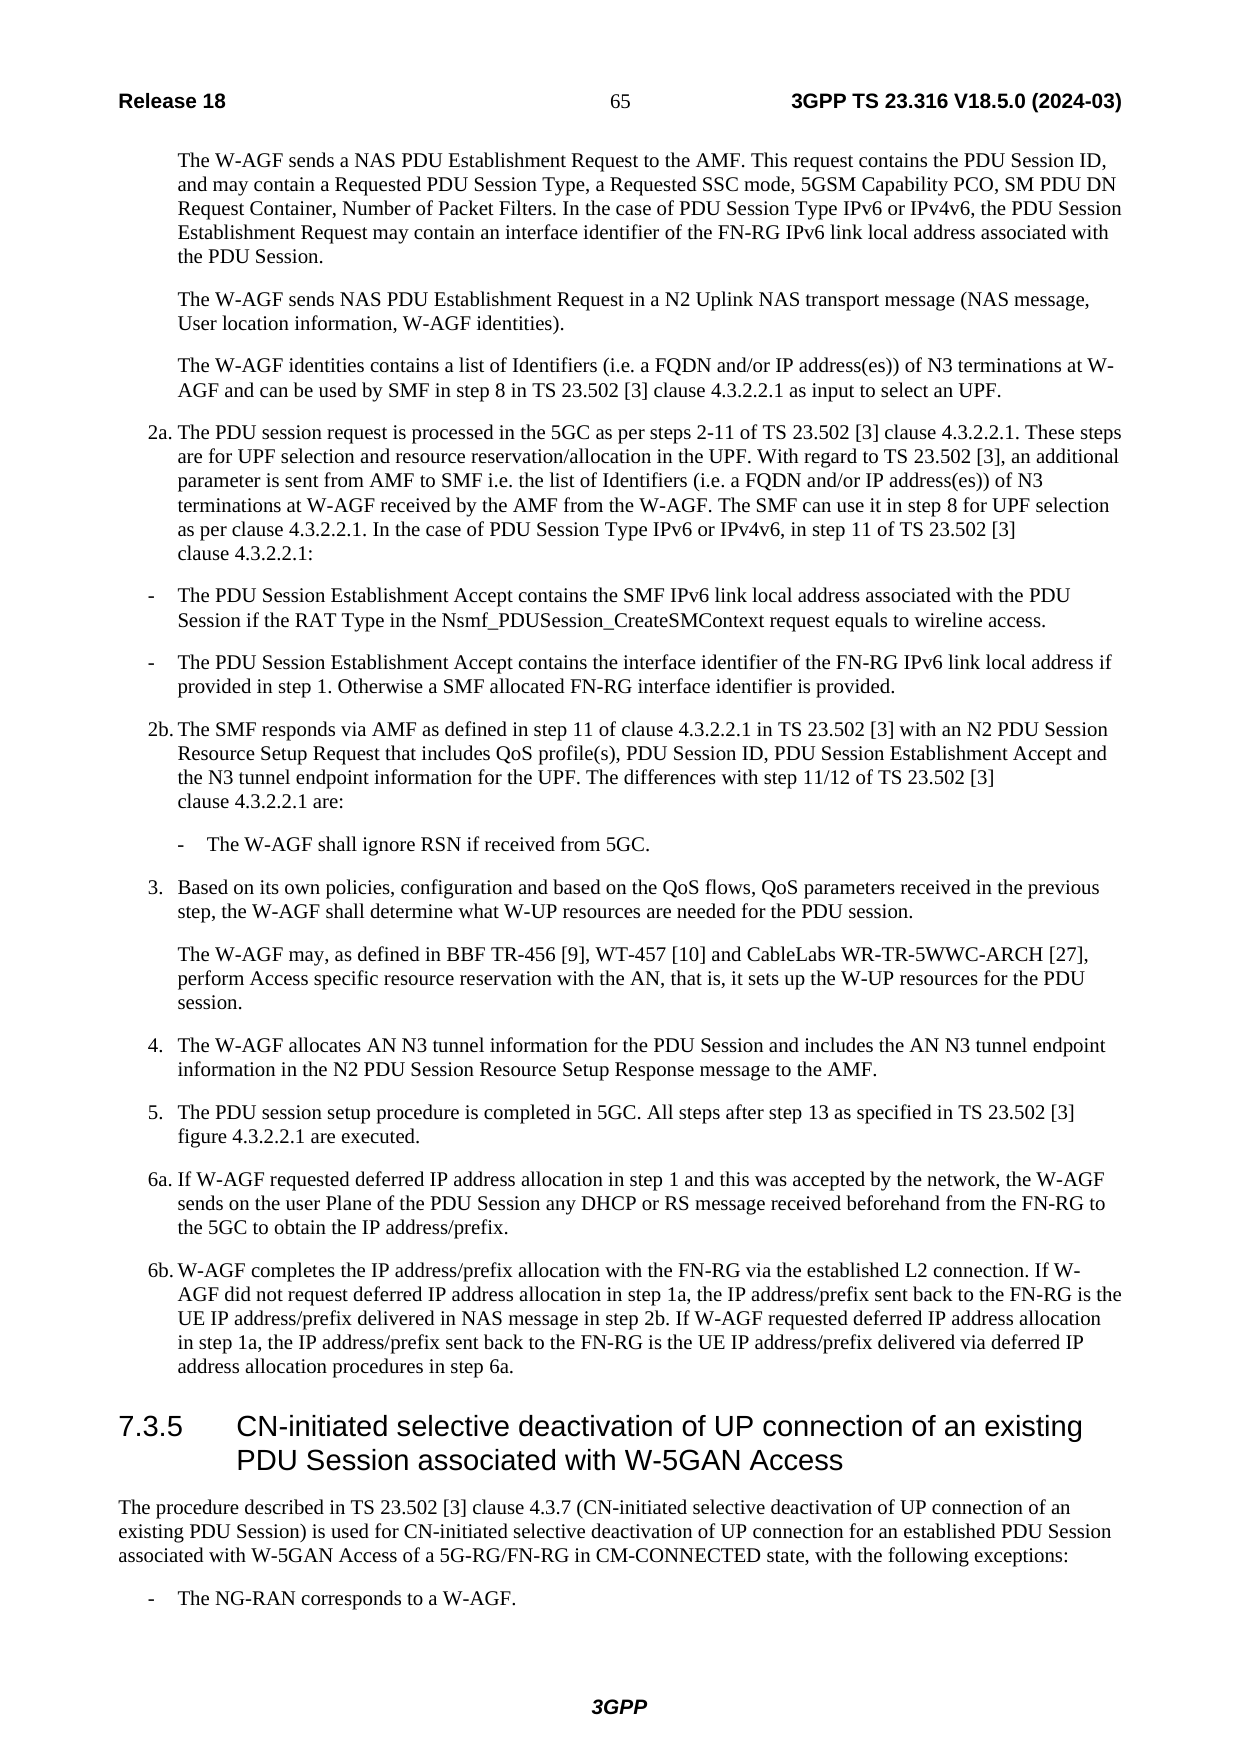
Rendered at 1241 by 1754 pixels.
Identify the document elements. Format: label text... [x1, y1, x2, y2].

text The W-AGF sends NAS PDU Establishment Request in a N2 Uplink NAS transport message (NAS message, User location information, W-AGF identities). [148, 287, 1122, 335]
text The W-AGF may, as defined in BBF TR-456 [9], WT-457 [10] and CableLabs WR-TR-5WWC-ARCH [27], perform Access specific resource reservation with the AN, that is, it sets up the W-UP resources for the PDU session. [148, 942, 1122, 1014]
text The procedure described in TS 23.502 [3] clause 4.3.7 (CN-initiated selective deactivation of UP connection of an existing PDU Session) is used for CN-initiated selective deactivation of UP connection for an established PDU Session associated with W-5GAN Access of a 5G-RG/FN-RG in CM-CONNECTED state, with the following exceptions: [118, 1495, 1122, 1567]
text 3. Based on its own policies, configuration and based on the QoS flows, QoS parameters received in the previous step, the W-AGF shall determine what W-UP resources are needed for the PDU session. [148, 875, 1122, 923]
subtitle 7.3.5 CN-initiated selective deactivation of UP connection of an existing PDU Session associated with W-5GAN Access [118, 1409, 1122, 1476]
text - The PDU Session Establishment Accept contains the SMF IPv6 link local address associated with the PDU Session if the RAT Type in the Nsmf_PDUSession_CreateSMContext request equals to wireline access. [148, 583, 1122, 632]
text 4. The W-AGF allocates AN N3 tunnel information for the PDU Session and includes the AN N3 tunnel endpoint information in the N2 PDU Session Resource Setup Response message to the AMF. [148, 1033, 1122, 1081]
text The W-AGF sends a NAS PDU Establishment Request to the AMF. This request contains the PDU Session ID, and may contain a Requested PDU Session Type, a Requested SSC mode, 5GSM Capability PCO, SM PDU DN Request Container, Number of Packet Filters. In the case of PDU Session Type IPv6 or IPv4v6, the PDU Session Establishment Request may contain an interface identifier of the FN-RG IPv6 link local address associated with the PDU Session. [148, 147, 1122, 268]
text 5. The PDU session setup procedure is completed in 5GC. All steps after step 13 as specified in TS 23.502 [3] figure 4.3.2.2.1 are executed. [148, 1100, 1122, 1148]
text 2b. The SMF responds via AMF as defined in step 11 of clause 4.3.2.2.1 in TS 23.502 [3] with an N2 PDU Session Resource Setup Request that includes QoS profile(s), PDU Session ID, PDU Session Establishment Accept and the N3 tunnel endpoint information for the UPF. The differences with step 11/12 of TS 23.502 [3] clause 4.3.2.2.1 are: [148, 717, 1122, 813]
text - The NG-RAN corresponds to a W-AGF. [148, 1586, 1122, 1610]
text 2a. The PDU session request is processed in the 5GC as per steps 2-11 of TS 23.502 [3] clause 4.3.2.2.1. These steps are for UPF selection and resource reservation/allocation in the UPF. With regard to TS 23.502 [3], an additional parameter is sent from AMF to SMF i.e. the list of Identifiers (i.e. a FQDN and/or IP address(es)) of N3 terminations at W-AGF received by the AMF from the W-AGF. The SMF can use it in step 8 for UPF selection as per clause 4.3.2.2.1. In the case of PDU Session Type IPv6 or IPv4v6, in step 11 of TS 23.502 [3] clause 4.3.2.2.1: [148, 420, 1122, 565]
text The W-AGF identities contains a list of Identifiers (i.e. a FQDN and/or IP address(es)) of N3 terminations at W-AGF and can be used by SMF in step 8 in TS 23.502 [3] clause 4.3.2.2.1 as input to select an UPF. [148, 353, 1122, 402]
text - The W-AGF shall ignore RSN if received from 5GC. [177, 832, 1122, 856]
text - The PDU Session Establishment Accept contains the interface identifier of the FN-RG IPv6 link local address if provided in step 1. Otherwise a SMF allocated FN-RG interface identifier is provided. [148, 650, 1122, 698]
text 6b. W-AGF completes the IP address/prefix allocation with the FN-RG via the established L2 connection. If W-AGF did not request deferred IP address allocation in step 1a, the IP address/prefix sent back to the FN-RG is the UE IP address/prefix delivered in NAS message in step 2b. If W-AGF requested deferred IP address allocation in step 1a, the IP address/prefix sent back to the FN-RG is the UE IP address/prefix delivered via deferred IP address allocation procedures in step 6a. [148, 1257, 1122, 1378]
text 6a. If W-AGF requested deferred IP address allocation in step 1 and this was accepted by the network, the W-AGF sends on the user Plane of the PDU Session any DHCP or RS message received beforehand from the FN-RG to the 5GC to obtain the IP address/prefix. [148, 1167, 1122, 1239]
